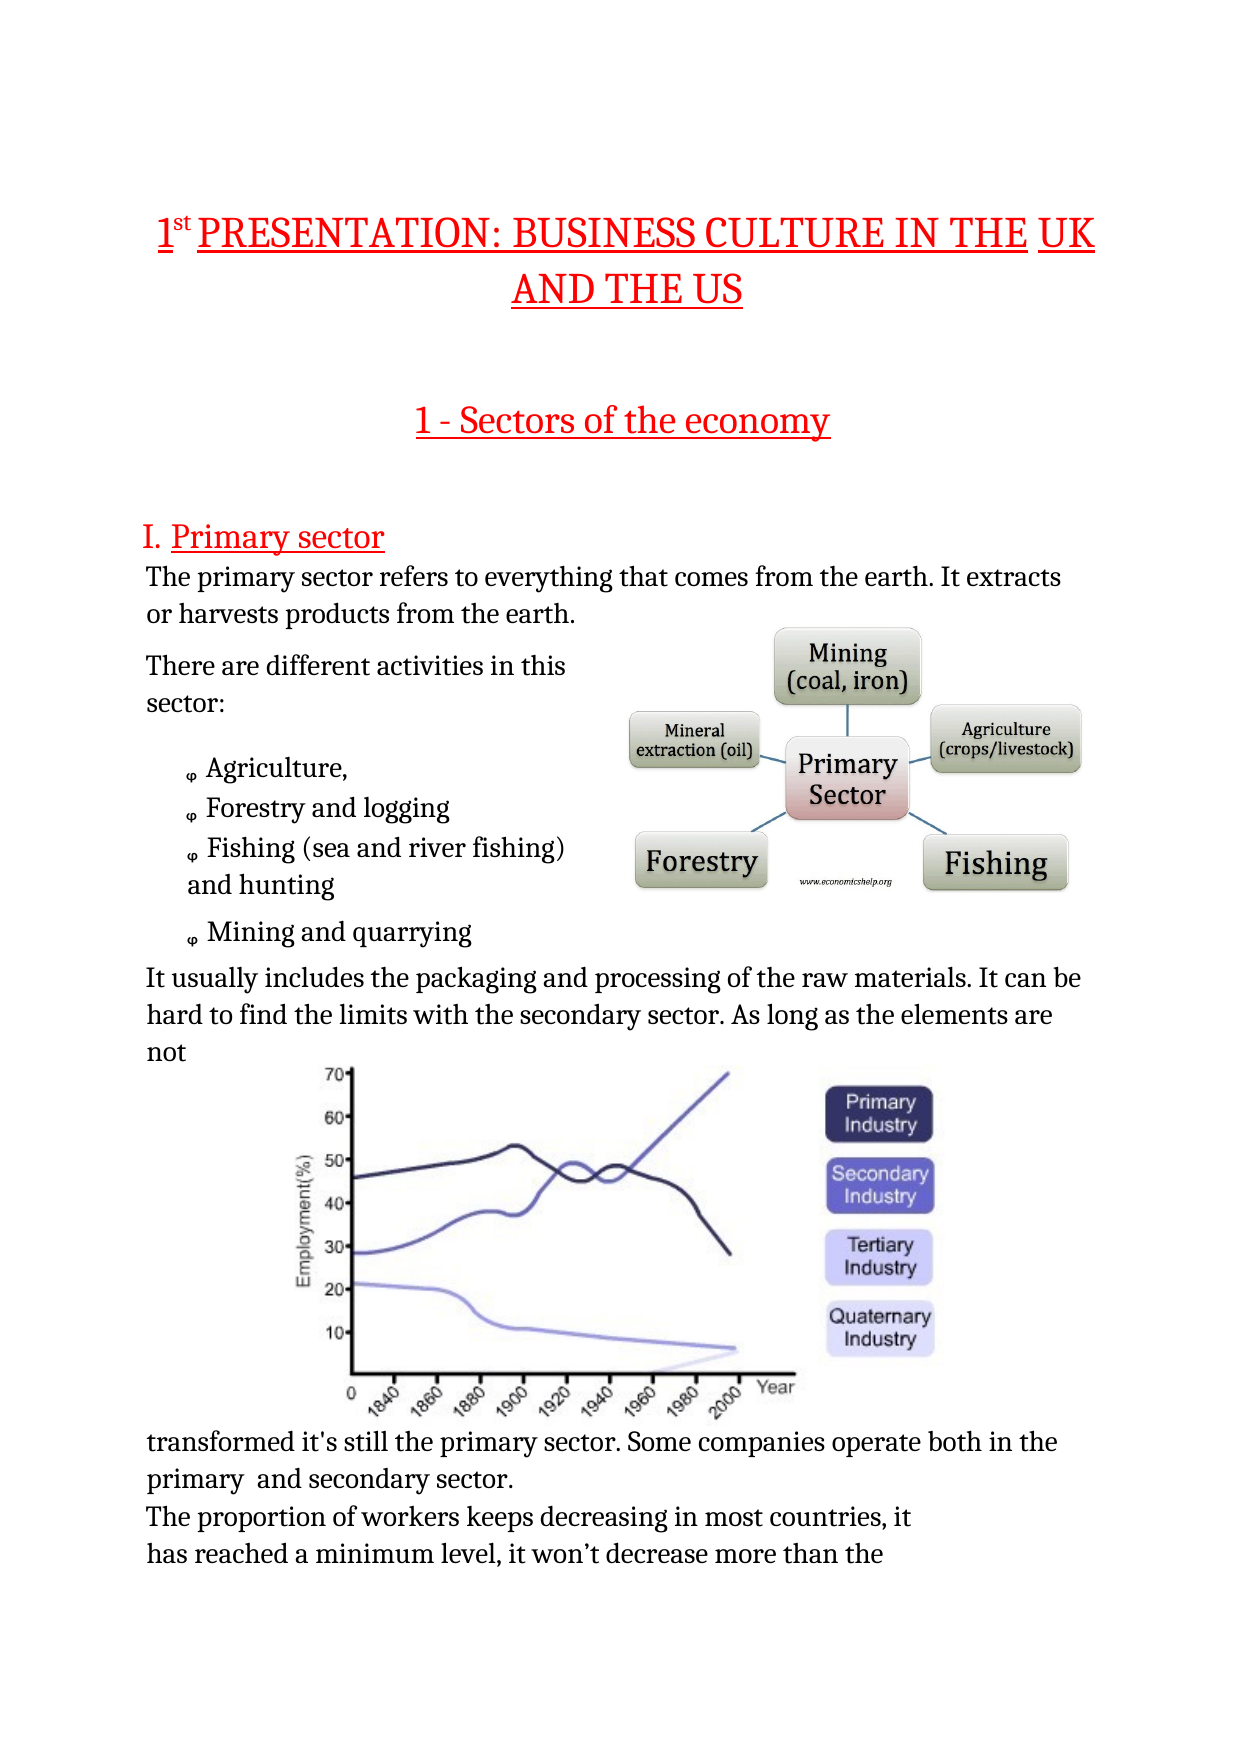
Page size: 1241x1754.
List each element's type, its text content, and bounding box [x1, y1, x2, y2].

subtitle 1st PRESENTATION: BUSINESS CULTURE IN THE UK AND THE US [143, 208, 1109, 314]
text There are different activities in this sector: [145, 649, 626, 720]
subtitle 1 - Sectors of the economy [143, 398, 1102, 444]
picture [626, 625, 1083, 893]
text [145, 1500, 946, 1570]
text ᵩ Mining and quarrying [186, 913, 1083, 949]
text ᵩ Forestry and logging [185, 789, 626, 824]
subtitle I. Primary sector [142, 516, 1105, 557]
text ᵩ Fishing (sea and river fishing) and hunting [186, 829, 1083, 901]
text ᵩ Agriculture, [185, 749, 626, 785]
text The primary sector refers to everything that comes from the earth. It extracts or harvests products from the earth. [145, 560, 1092, 631]
picture [294, 1065, 946, 1426]
